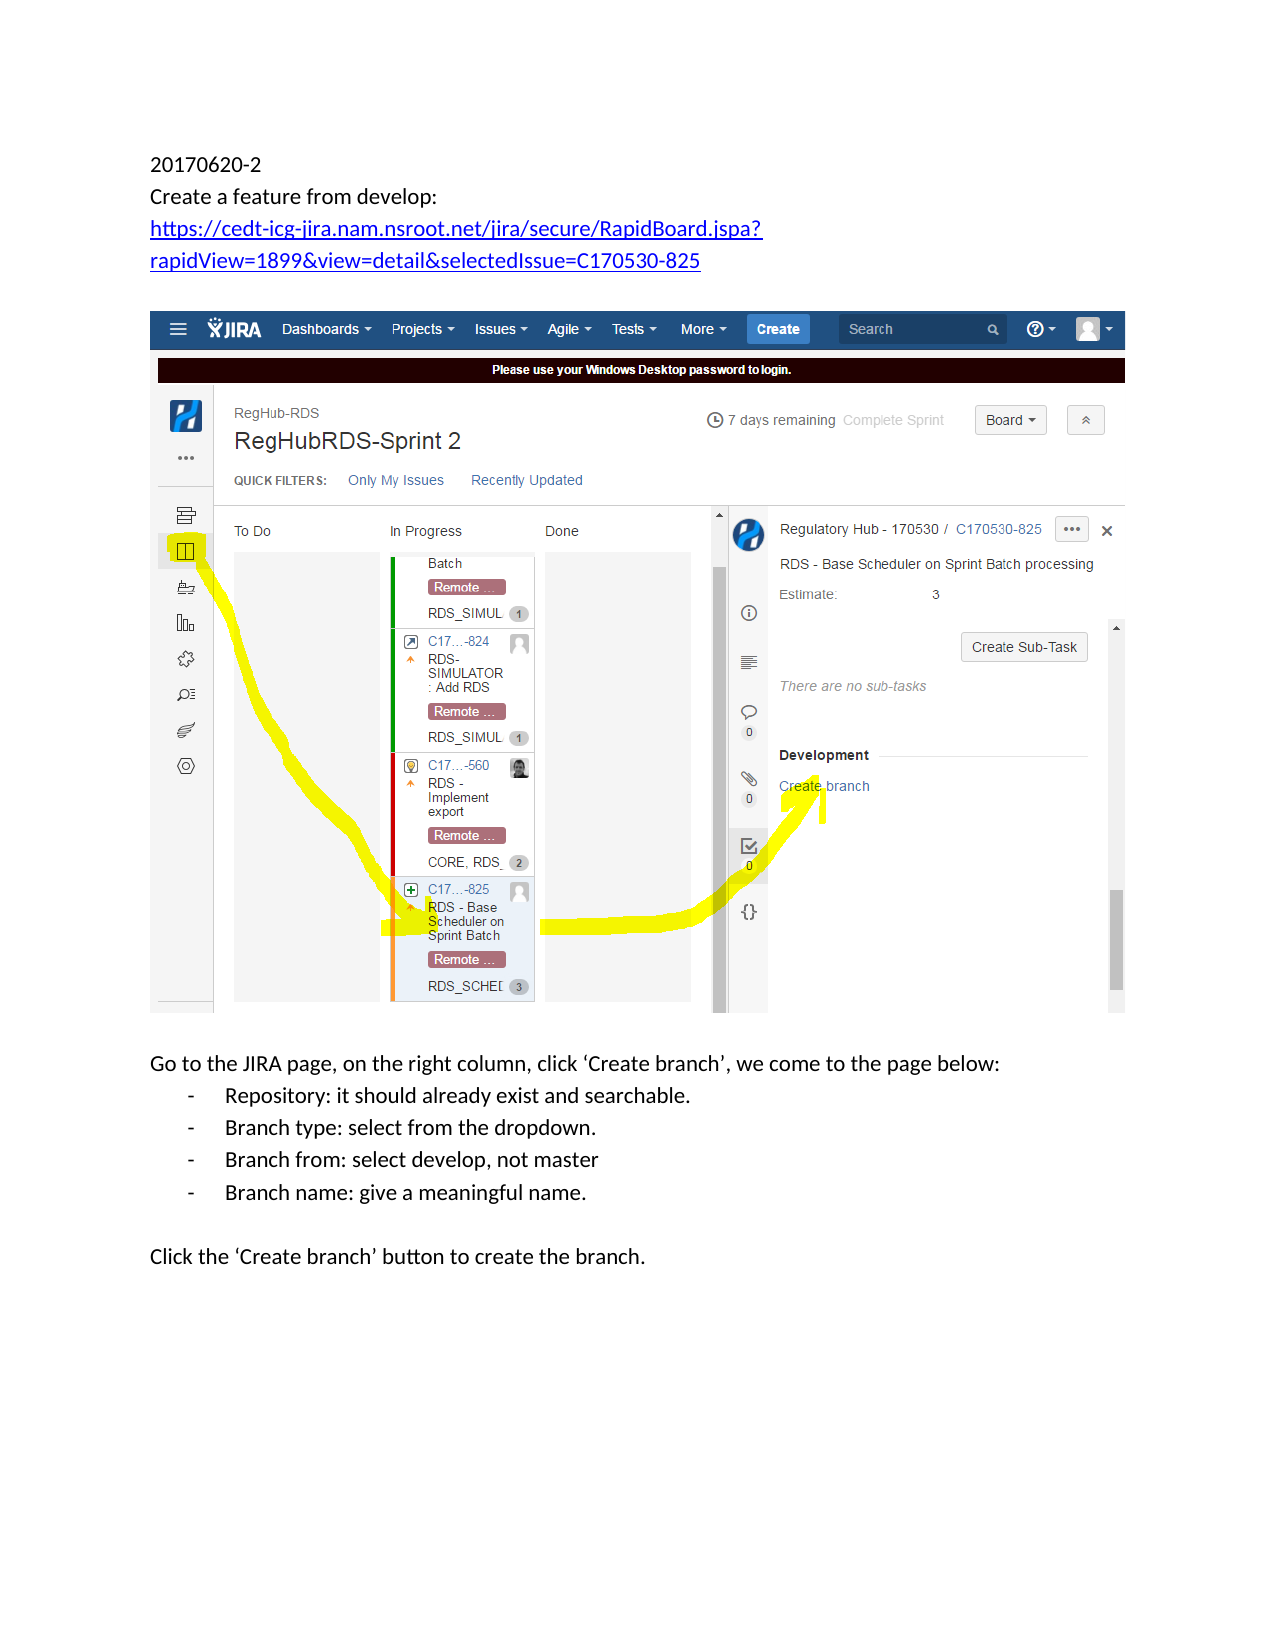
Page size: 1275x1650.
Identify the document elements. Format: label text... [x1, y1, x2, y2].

text 20170620-2 [150, 150, 1125, 178]
text Go to the JIRA page, on the right column, click ‘Create branch’, we come to the page below: [150, 1049, 1125, 1077]
picture [150, 311, 1125, 1013]
list Branch type: select from the dropdown. [187, 1113, 1125, 1141]
text Create a feature from develop: [150, 182, 1125, 210]
list Branch name: give a meaningful name. [187, 1178, 1125, 1206]
text https://cedt-icg-jira.nam.nsroot.net/jira/secure/RapidBoard.jspa?rapidView=1899&view=detail&selectedIssue=C170530-825 [150, 214, 1125, 274]
list Repository: it should already exist and searchable. [187, 1081, 1125, 1109]
text Click the ‘Create branch’ button to create the branch. [150, 1242, 1125, 1270]
list Branch from: select develop, not master [187, 1145, 1125, 1173]
